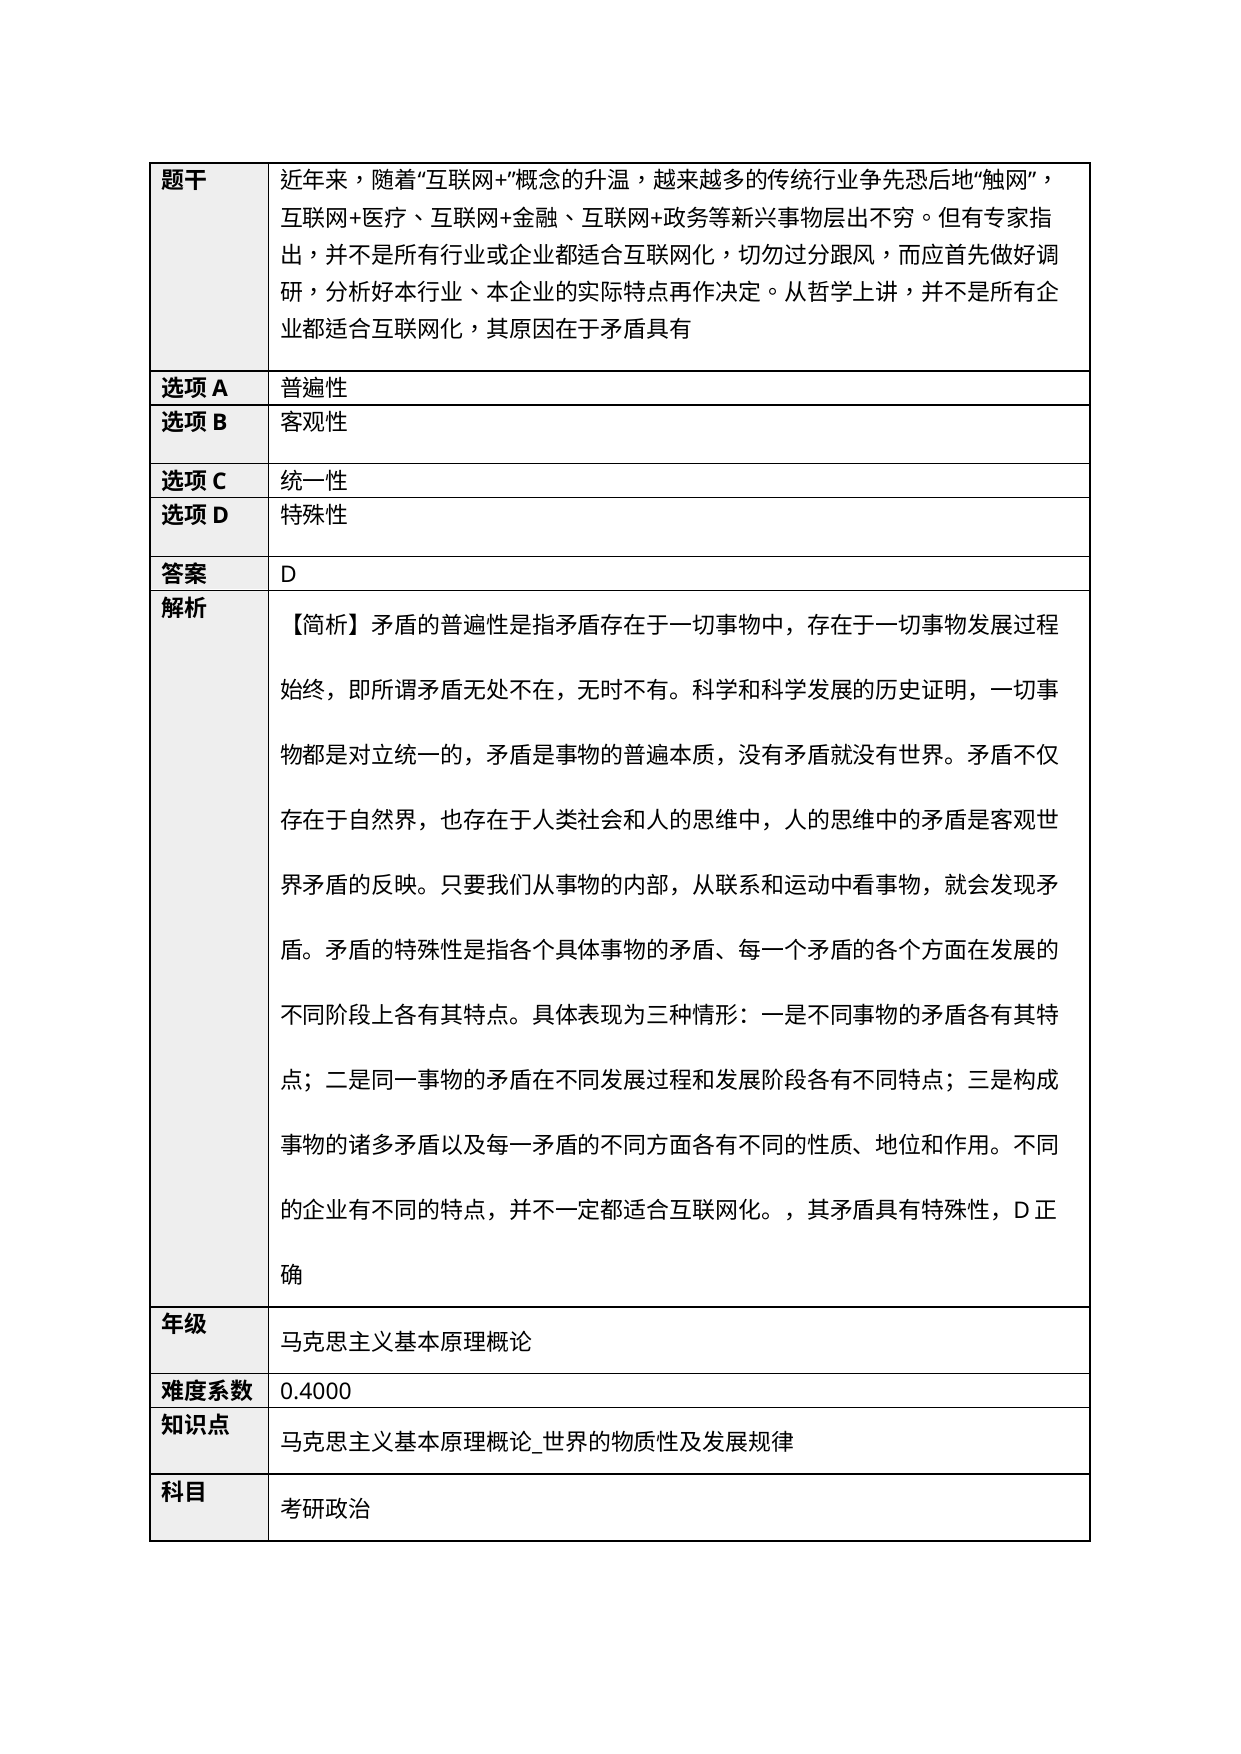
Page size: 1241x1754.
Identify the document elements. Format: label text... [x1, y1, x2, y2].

table_cell 选项B [151, 406, 268, 463]
table_cell 选项C [151, 464, 268, 497]
table_cell 马克思主义基本原理概论_世界的物质性及发展规律 [269, 1408, 1089, 1473]
table_cell D [269, 557, 1089, 589]
table_cell 难度系数 [151, 1374, 268, 1407]
table_cell 0.4000 [269, 1374, 1089, 1407]
table_cell 题干 [151, 164, 268, 370]
table_cell 知识点 [151, 1408, 268, 1473]
table_cell 考研政治 [269, 1475, 1089, 1540]
table_cell 答案 [151, 557, 268, 589]
table_cell 统一性 [269, 464, 1089, 497]
table_cell 马克思主义基本原理概论 [269, 1308, 1089, 1373]
table_cell 【简析】矛盾的普遍性是指矛盾存在于一切事物中，存在于一切事物发展过程始终，即所谓矛盾无处不在，无时不有。科学和科学发展的历史证明，一切事物都是对立统一的，矛盾是事物的普遍本质，没有矛盾就没有世界。矛盾不仅存在于自然界，也存在于人类社会和人的思维中，人的思维中的矛盾是客观世界矛盾的反映。只要我们从事物的内部，从联系和运动中看事物，就会发现矛盾。矛盾的特殊性是指各个具体事物的矛盾、每一个矛盾的各个方面在发展的不同阶段上各有其特点。具体表现为三种情形：一是不同事物的矛盾各有其特点；二是同一事物的矛盾在不同发展过程和发展阶段各有不同特点；三是构成事物的诸多矛盾以及每一矛盾的不同方面各有不同的性质、地位和作用。不同的企业有不同的特点，并不一定都适合互联网化。，其矛盾具有特殊性，D正确 [269, 591, 1089, 1306]
table_cell 特殊性 [269, 498, 1089, 556]
table_cell 年级 [151, 1308, 268, 1373]
table_cell 解析 [151, 591, 268, 1306]
table_cell 普遍性 [269, 372, 1089, 404]
table_cell 选项D [151, 498, 268, 556]
table_cell 选项A [151, 372, 268, 404]
table_cell 近年来，随着“互联网+”概念的升温，越来越多的传统行业争先恐后地“触网”，互联网+医疗、互联网+金融、互联网+政务等新兴事物层出不穷。但有专家指出，并不是所有行业或企业都适合互联网化，切勿过分跟风，而应首先做好调研，分析好本行业、本企业的实际特点再作决定。从哲学上讲，并不是所有企业都适合互联网化，其原因在于矛盾具有 [269, 164, 1089, 370]
table_cell 科目 [151, 1475, 268, 1540]
table_cell 客观性 [269, 406, 1089, 463]
